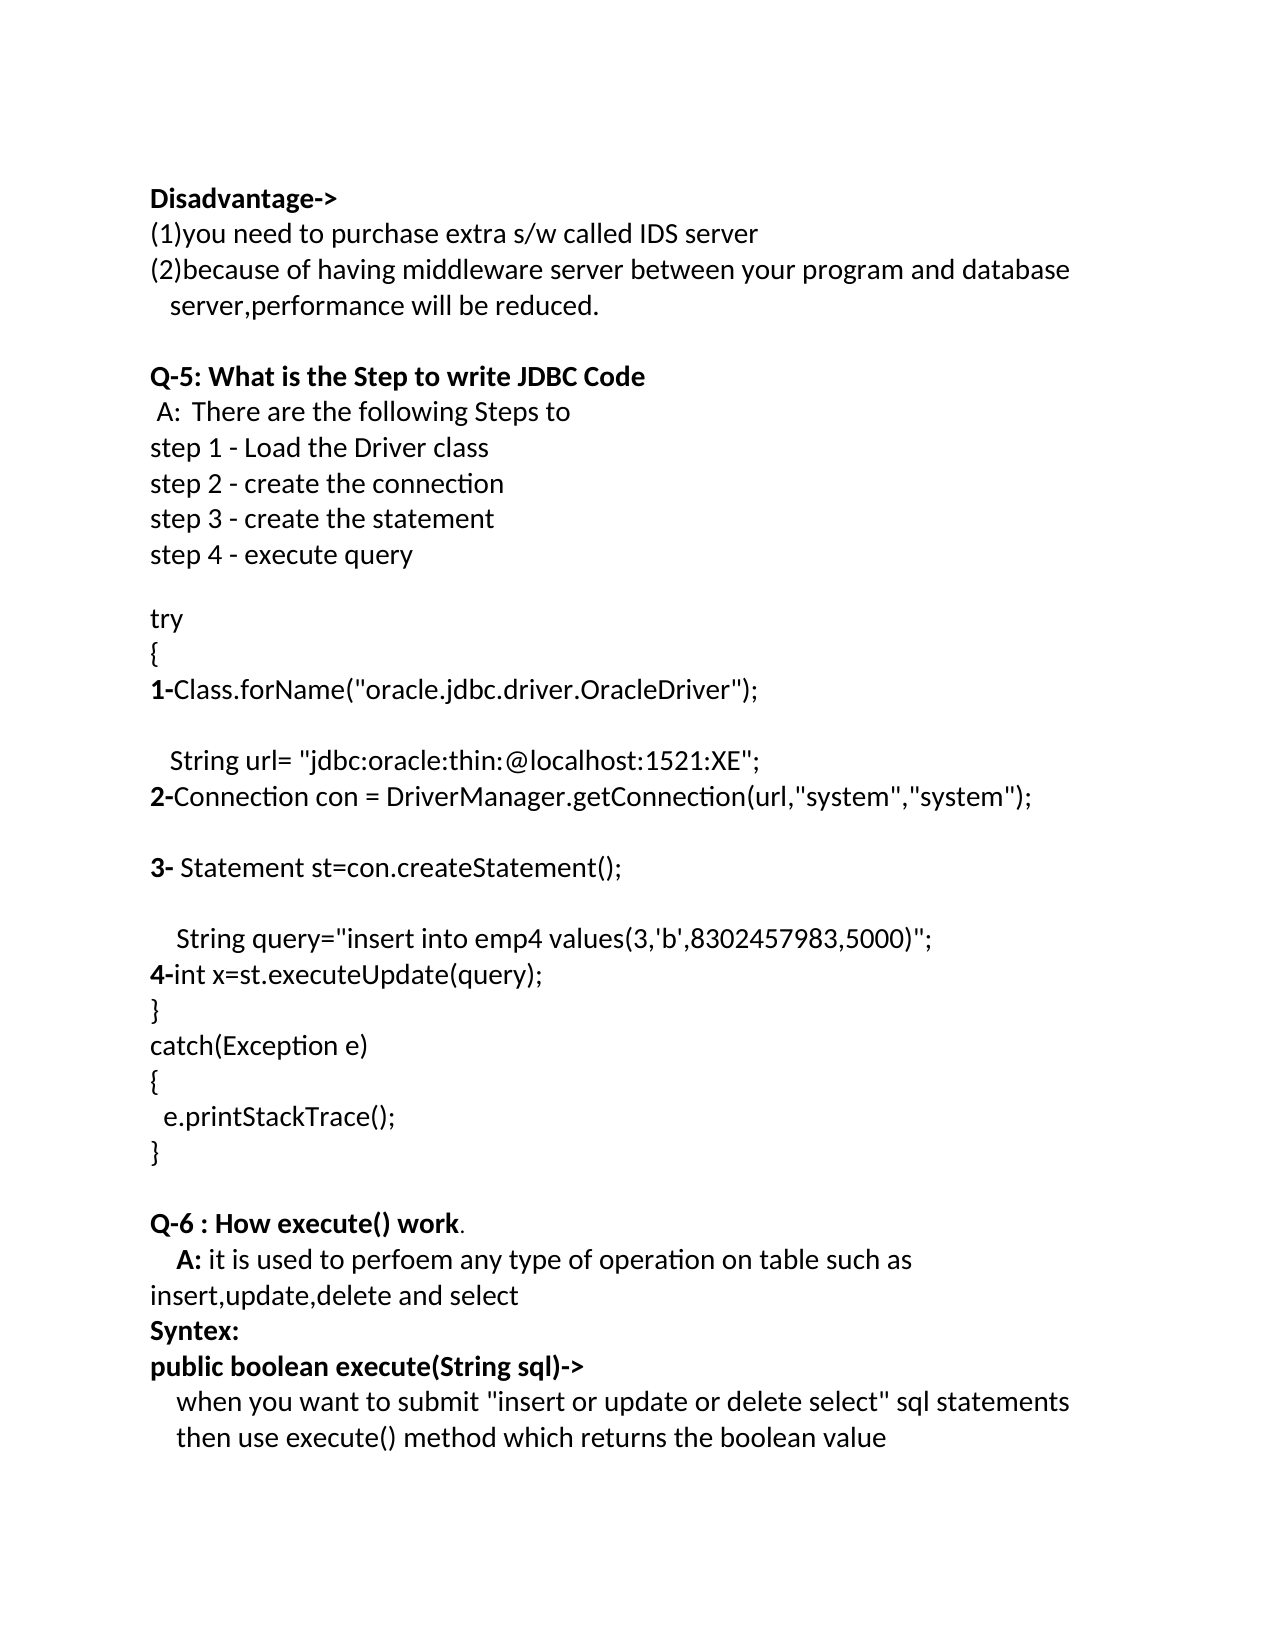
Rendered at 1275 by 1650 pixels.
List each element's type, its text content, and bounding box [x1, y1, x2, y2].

text when you want to submit "insert or update or delete select" sql statements [150, 1383, 1125, 1419]
text step 2 - create the connection [150, 465, 1125, 500]
text public boolean execute(String sql)-> [150, 1348, 1125, 1383]
text String url= "jdbc:oracle:thin:@localhost:1521:XE"; [150, 742, 1125, 778]
text { [150, 1063, 1125, 1098]
text e.printStackTrace(); [150, 1098, 1125, 1134]
text catch(Exception e) [150, 1027, 1125, 1063]
text Syntex: [150, 1312, 1125, 1348]
text 2-Connection con = DriverManager.getConnection(url,"system","system"); [150, 778, 1125, 813]
text try [150, 600, 1125, 635]
text Q-5: What is the Step to write JDBC Code [150, 358, 1125, 393]
text then use execute() method which returns the boolean value [150, 1419, 1125, 1455]
text { [150, 635, 1125, 671]
text String query="insert into emp4 values(3,'b',8302457983,5000)"; [150, 920, 1125, 956]
text step 4 - execute query [150, 536, 1125, 572]
text 4-int x=st.executeUpdate(query); [150, 956, 1125, 992]
text (1)you need to purchase extra s/w called IDS server [150, 215, 1125, 251]
text A: There are the following Steps to [150, 393, 1125, 429]
text A: it is used to perfoem any type of operation on table such as insert,update,delete and select [150, 1241, 1125, 1312]
text } [150, 992, 1125, 1027]
text (2)because of having middleware server between your program and database [150, 251, 1125, 287]
text server,performance will be reduced. [150, 287, 1125, 322]
text step 1 - Load the Driver class [150, 429, 1125, 465]
text 1-Class.forName("oracle.jdbc.driver.OracleDriver"); [150, 671, 1125, 707]
text step 3 - create the statement [150, 500, 1125, 536]
text Q-6 : How execute() work. [150, 1205, 1125, 1241]
text } [150, 1134, 1125, 1170]
text 3- Statement st=con.createStatement(); [150, 849, 1125, 885]
text Disadvantage-> [150, 180, 1125, 215]
